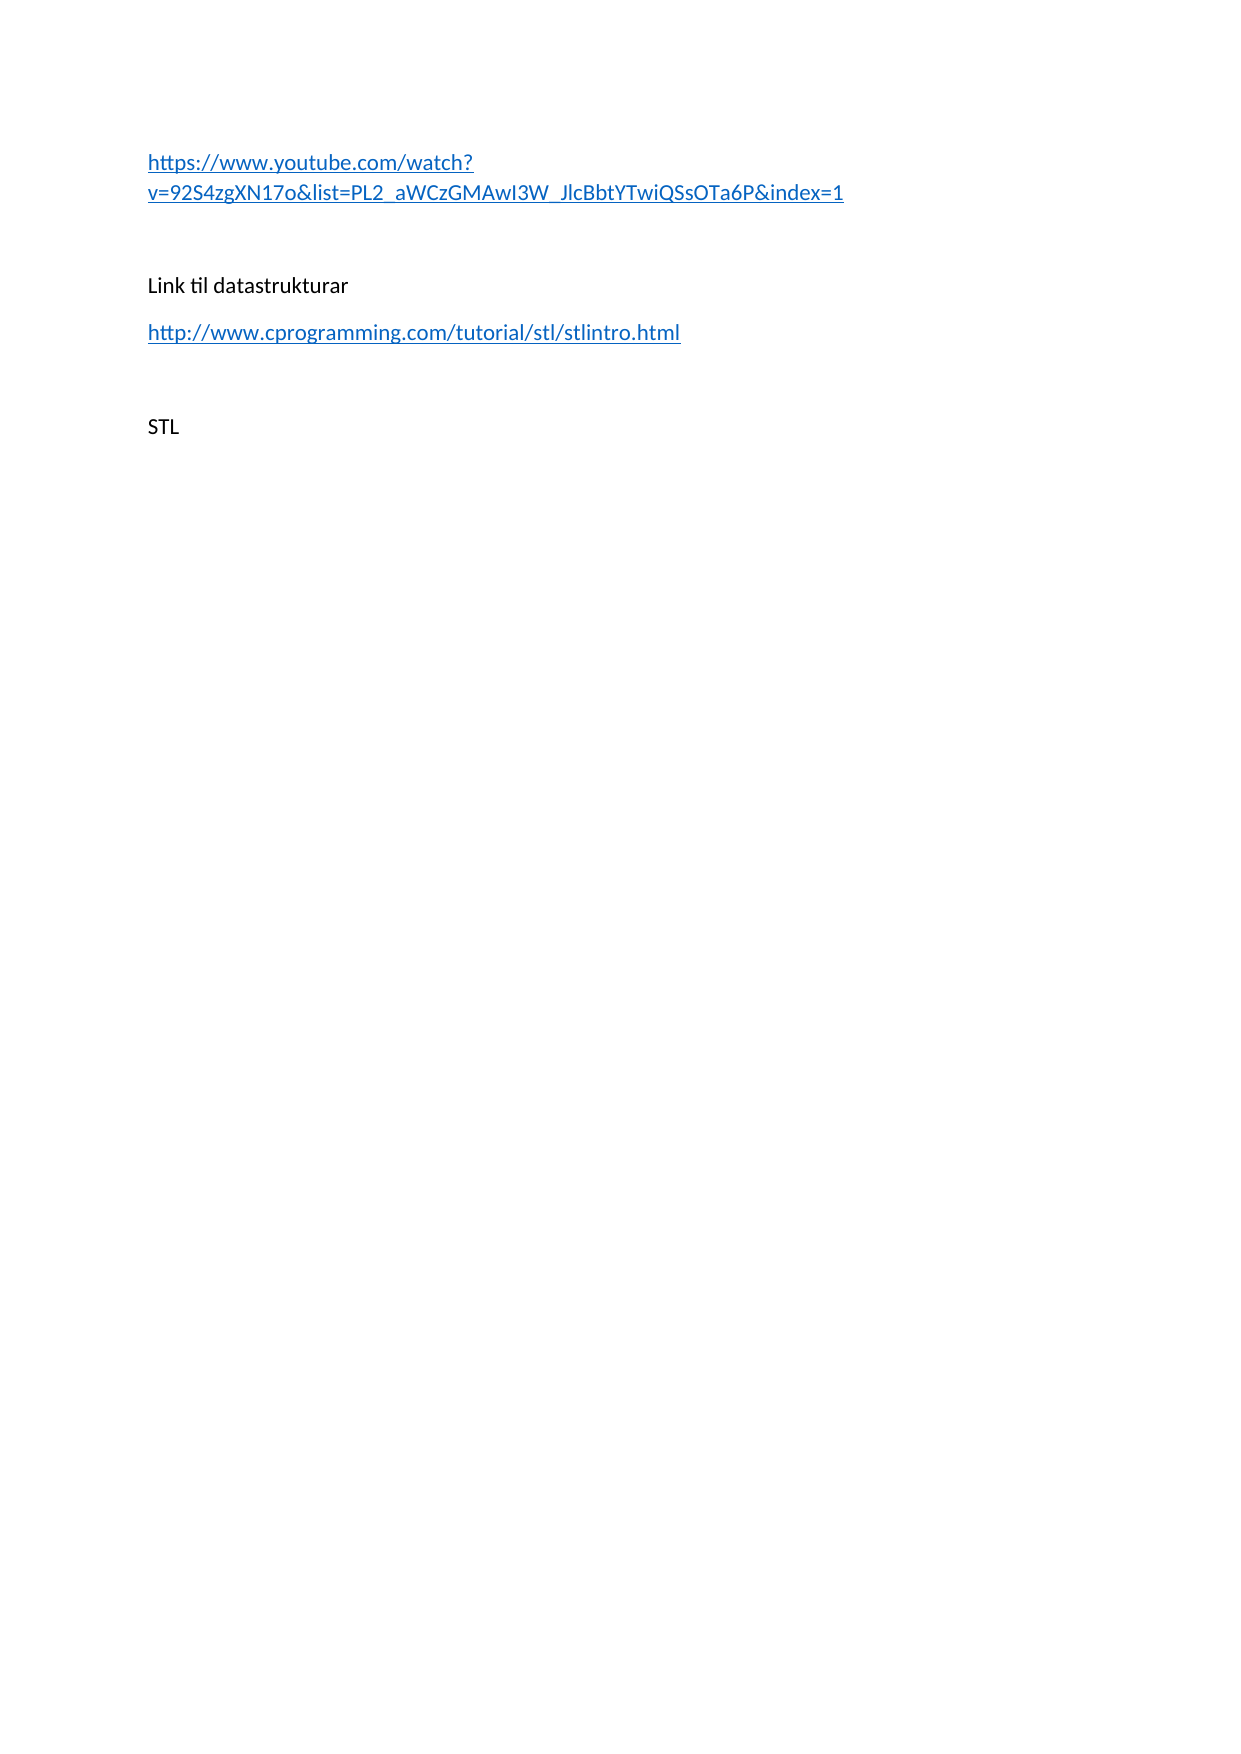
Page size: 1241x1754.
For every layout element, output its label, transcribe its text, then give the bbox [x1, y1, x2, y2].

text STL [148, 412, 1093, 440]
text http://www.cprogramming.com/tutorial/stl/stlintro.html [148, 318, 1093, 346]
text https://www.youtube.com/watch?v=92S4zgXN17o&list=PL2_aWCzGMAwI3W_JlcBbtYTwiQSsOTa6P&index=1 [148, 148, 1093, 206]
text Link til datastrukturar [148, 272, 1093, 299]
